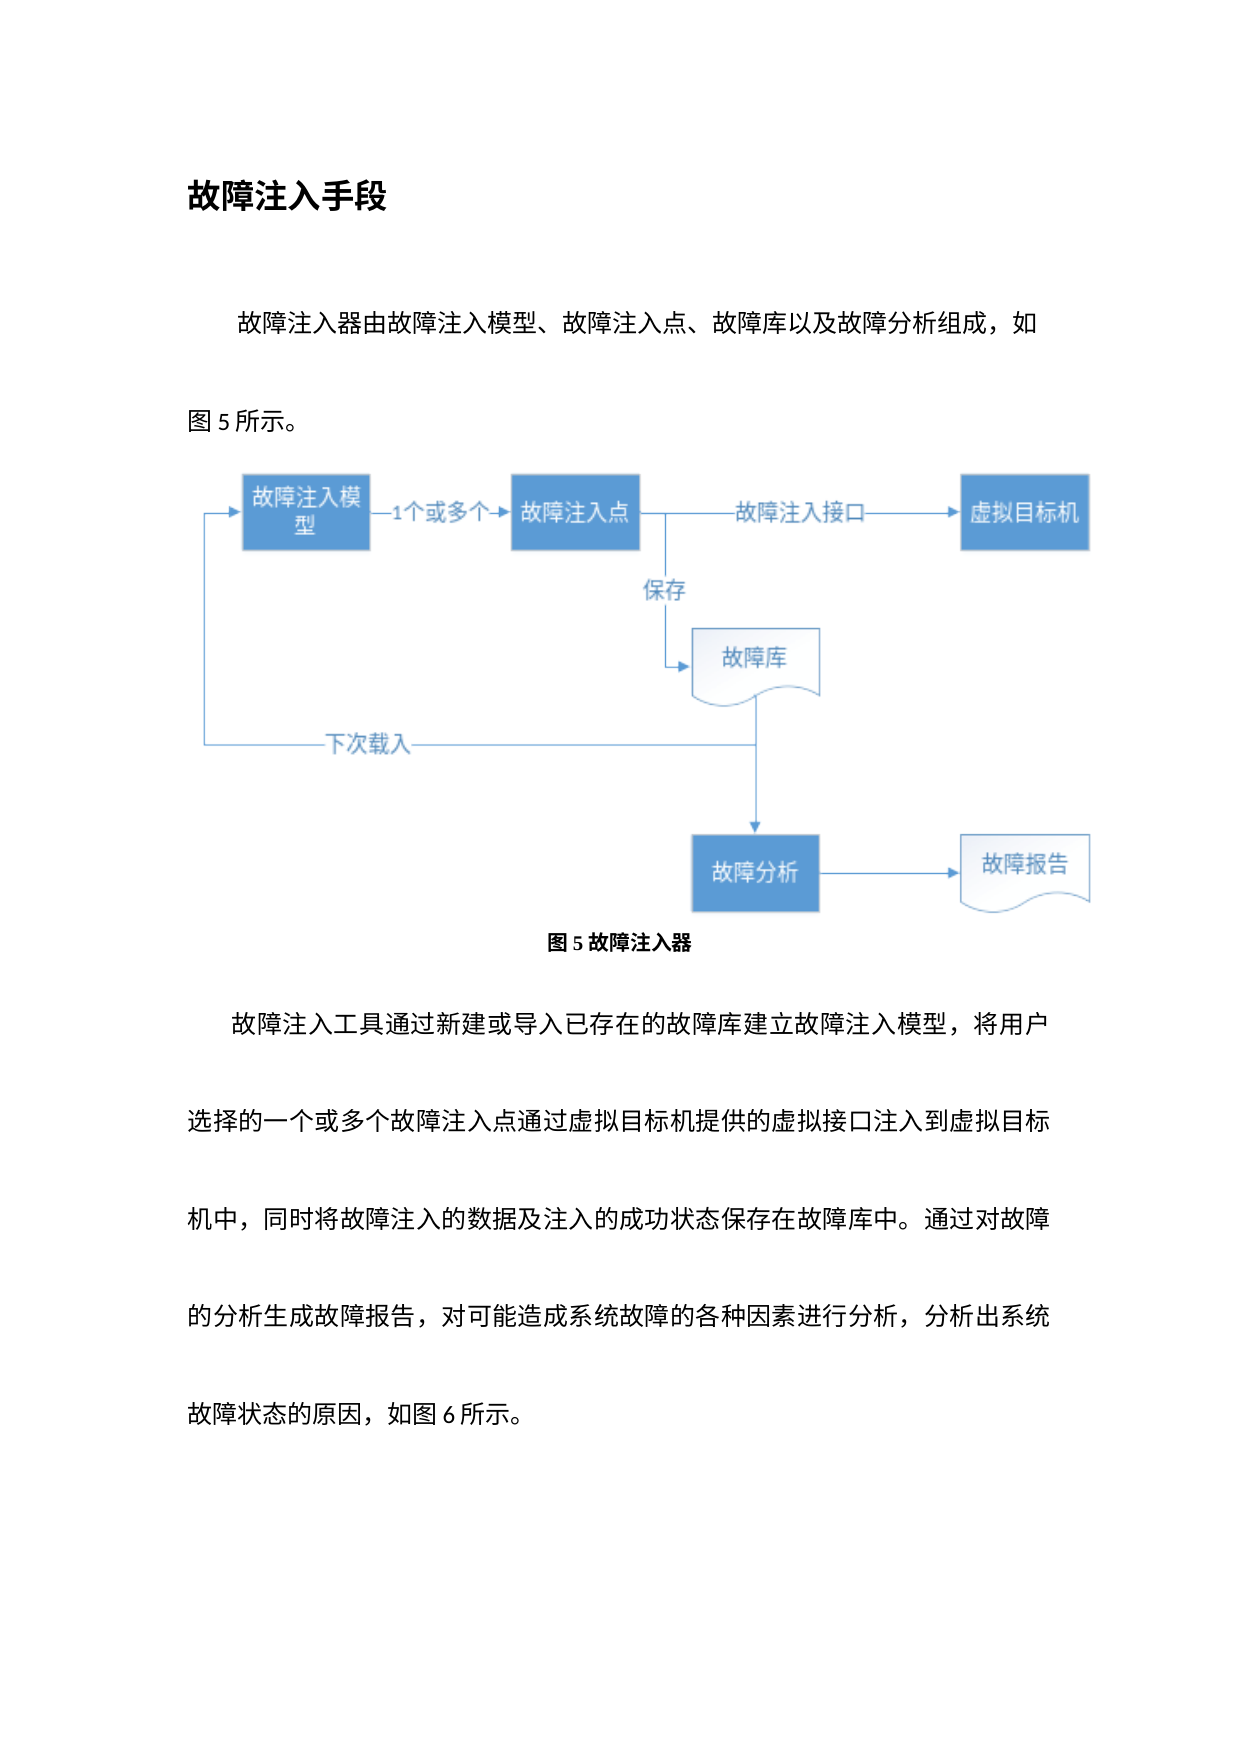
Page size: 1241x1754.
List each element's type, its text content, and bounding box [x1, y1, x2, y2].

text 故障注入器由故障注入模型、故障注入点、故障库以及故障分析组成，如图5所示。 [187, 289, 1053, 452]
text 图5 故障注入器 [187, 470, 1053, 957]
text 故障注入工具通过新建或导入已存在的故障库建立故障注入模型，将用户选择的一个或多个故障注入点通过虚拟目标机提供的虚拟接口注入到虚拟目标机中，同时将故障注入的数据及注入的成功状态保存在故障库中。通过对故障的分析生成故障报告，对可能造成系统故障的各种因素进行分析，分析出系统故障状态的原因，如图6所示。 [187, 990, 1053, 1445]
subtitle 故障注入手段 [187, 162, 1053, 227]
